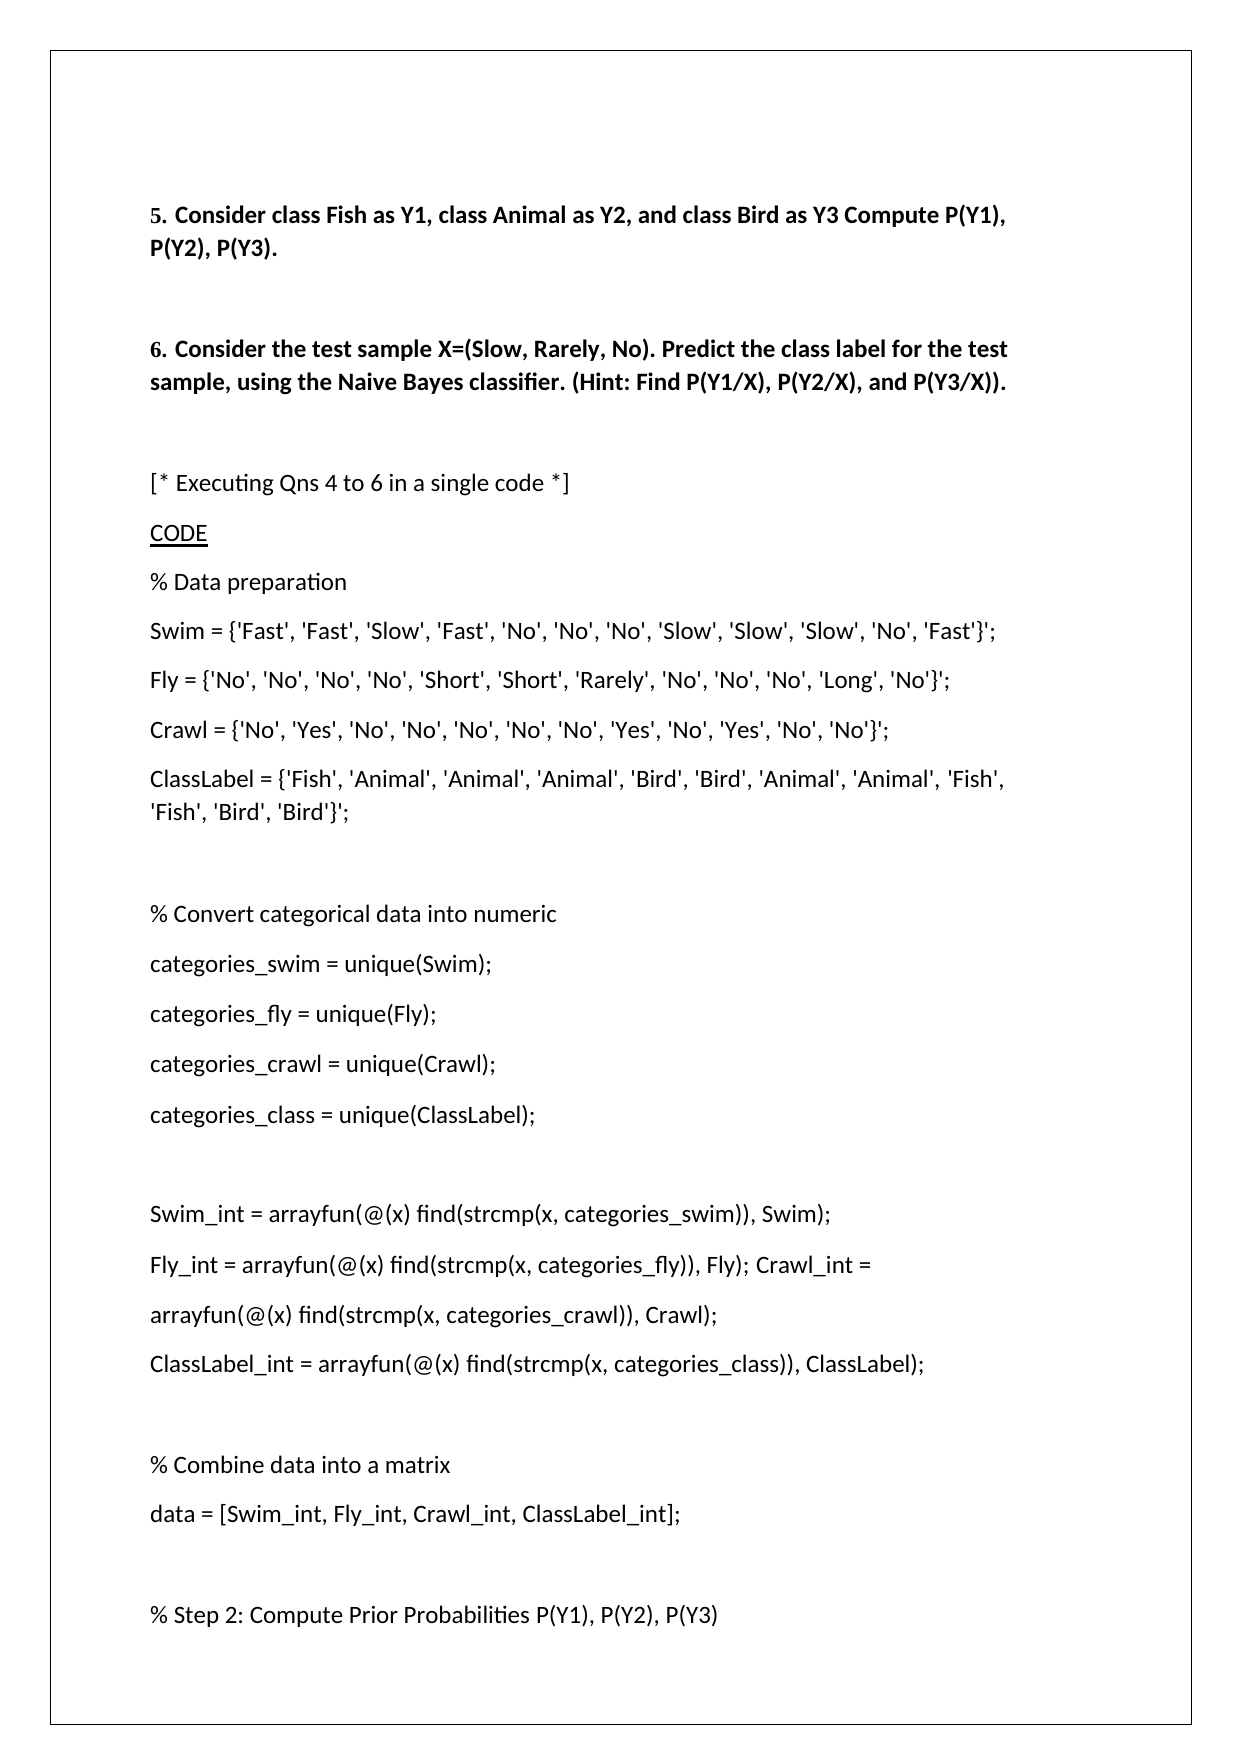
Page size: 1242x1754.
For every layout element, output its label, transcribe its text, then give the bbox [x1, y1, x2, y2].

text data = [Swim_int, Fly_int, Crawl_int, ClassLabel_int]; [150, 1498, 1100, 1529]
list Consider class Fish as Y1, class Animal as Y2, and class Bird as Y3 Compute P(Y1), P(Y2), P(Y3). [150, 199, 1068, 262]
text [* Executing Qns 4 to 6 in a single code *] CODE [150, 467, 595, 548]
text % Data preparation [150, 568, 1100, 596]
text ClassLabel = {'Fish', 'Animal', 'Animal', 'Animal', 'Bird', 'Bird', 'Animal', 'Animal', 'Fish', 'Fish', 'Bird', 'Bird'}'; [150, 764, 1051, 827]
text Fly = {'No', 'No', 'No', 'No', 'Short', 'Short', 'Rarely', 'No', 'No', 'No', 'Long', 'No'}'; [150, 665, 1100, 695]
text Crawl = {'No', 'Yes', 'No', 'No', 'No', 'No', 'No', 'Yes', 'No', 'Yes', 'No', 'No'}'; [150, 714, 1100, 745]
list Consider the test sample X=(Slow, Rarely, No). Predict the class label for the test sample, using the Naive Bayes classifier. (Hint: Find P(Y1/X), P(Y2/X), and P(Y3/X)). [150, 333, 1058, 396]
text ClassLabel_int = arrayfun(@(x) find(strcmp(x, categories_class)), ClassLabel); [150, 1349, 1100, 1378]
text Swim_int = arrayfun(@(x) find(strcmp(x, categories_swim)), Swim); Fly_int = arrayfun(@(x) find(strcmp(x, categories_fly)), Fly); Crawl_int = arrayfun(@(x) find(strcmp(x, categories_crawl)), Crawl); [150, 1199, 899, 1330]
text % Step 2: Compute Prior Probabilities P(Y1), P(Y2), P(Y3) [150, 1599, 1100, 1630]
text % Combine data into a matrix [150, 1449, 1100, 1479]
text % Convert categorical data into numeric categories_swim = unique(Swim); categories_fly = unique(Fly); categories_crawl = unique(Crawl); categories_class = unique(ClassLabel); [150, 898, 590, 1129]
text Swim = {'Fast', 'Fast', 'Slow', 'Fast', 'No', 'No', 'No', 'Slow', 'Slow', 'Slow', 'No', 'Fast'}'; [150, 615, 1100, 646]
